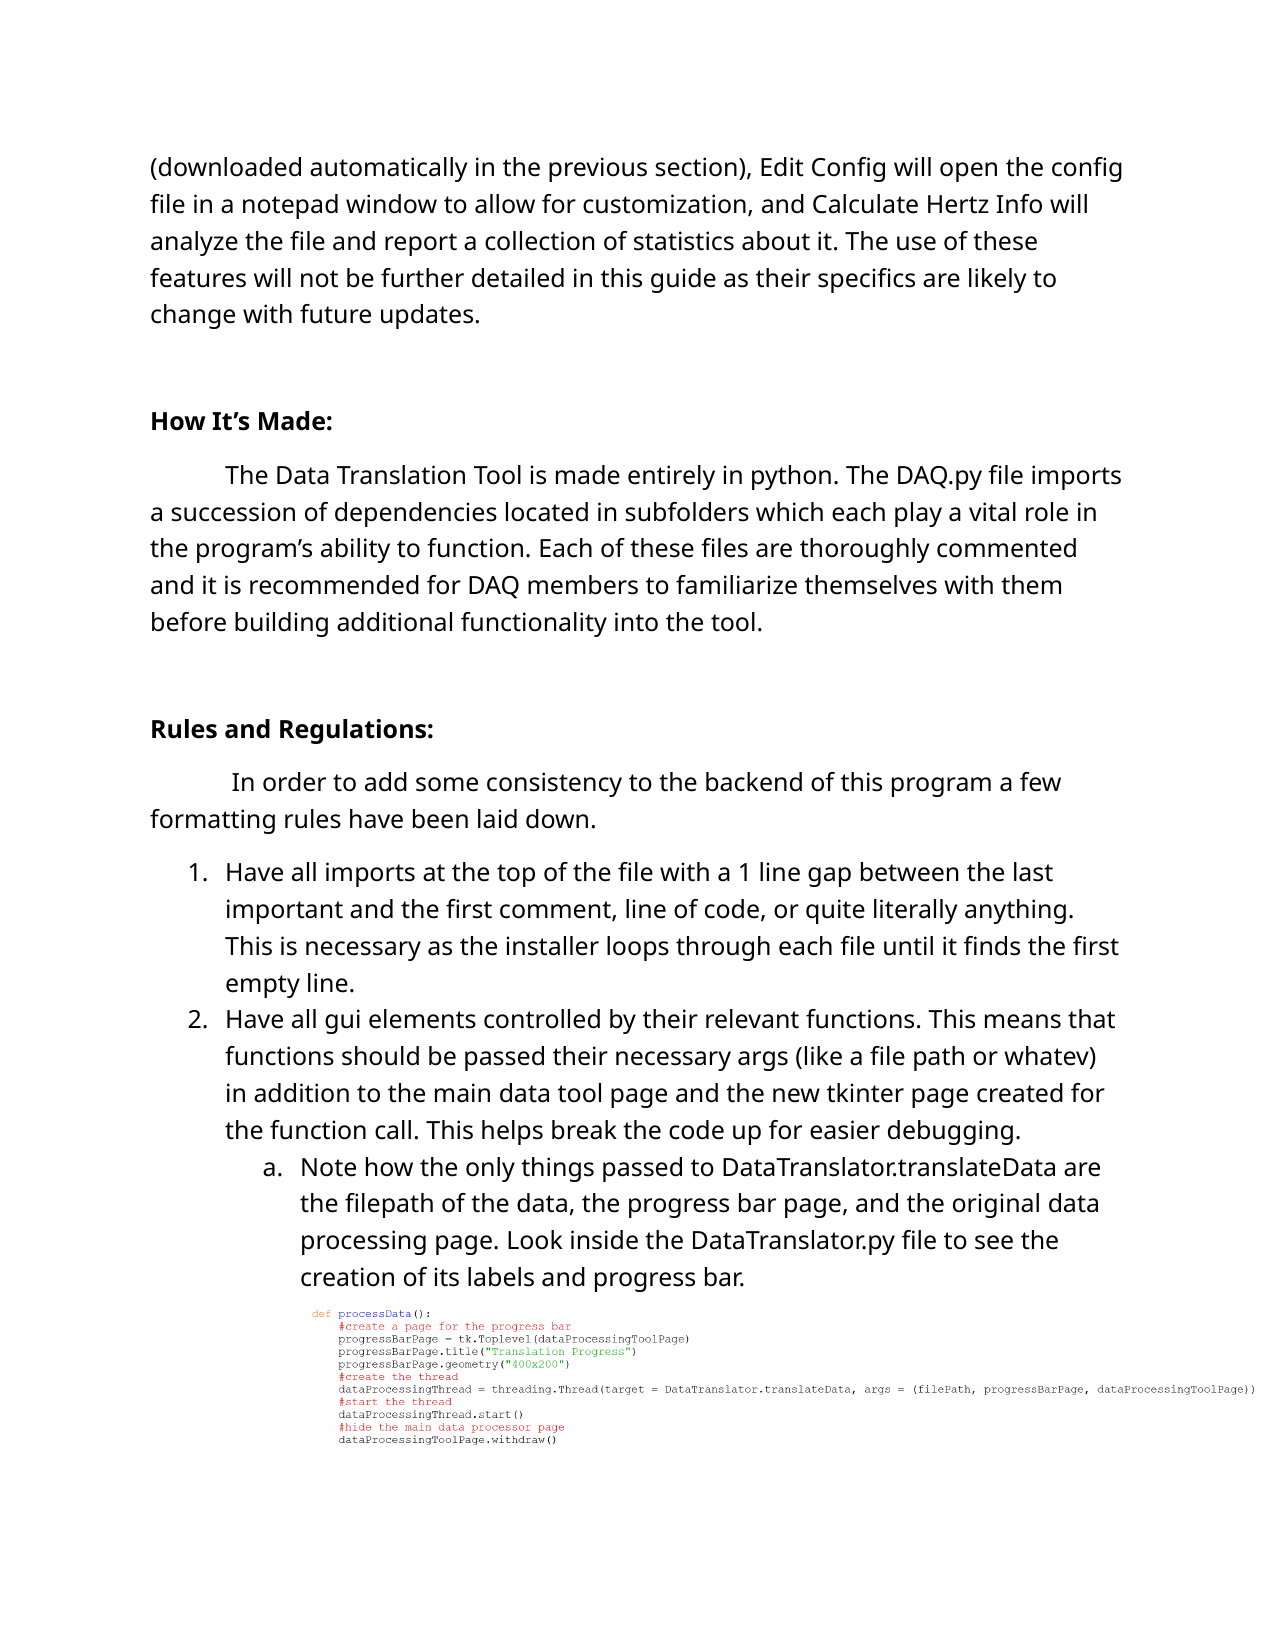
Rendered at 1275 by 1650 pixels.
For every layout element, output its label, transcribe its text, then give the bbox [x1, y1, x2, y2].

text In order to add some consistency to the backend of this program a few formatting rules have been laid down. [150, 765, 1125, 836]
picture [300, 1296, 1275, 1460]
text Rules and Regulations: [150, 711, 1125, 745]
list Have all imports at the top of the file with a 1 line gap between the last important and the first comment, line of code, or quite literally anything. This is necessary as the installer loops through each file until it finds the first empty line. [187, 855, 1125, 999]
list Have all gui elements controlled by their relevant functions. This means that functions should be passed their necessary args (like a file path or whatev) in addition to the main data tool page and the new tkinter page created for the function call. This helps break the code up for easier debugging. [187, 1002, 1125, 1146]
text How It’s Made: [150, 404, 1125, 438]
text The Data Translation Tool is made entirely in python. The DAQ.py file imports a succession of dependencies located in subfolders which each play a vital role in the program’s ability to function. Each of these files are thoroughly commented and it is recommended for DAQ members to familiarize themselves with them before building additional functionality into the tool. [150, 457, 1125, 638]
